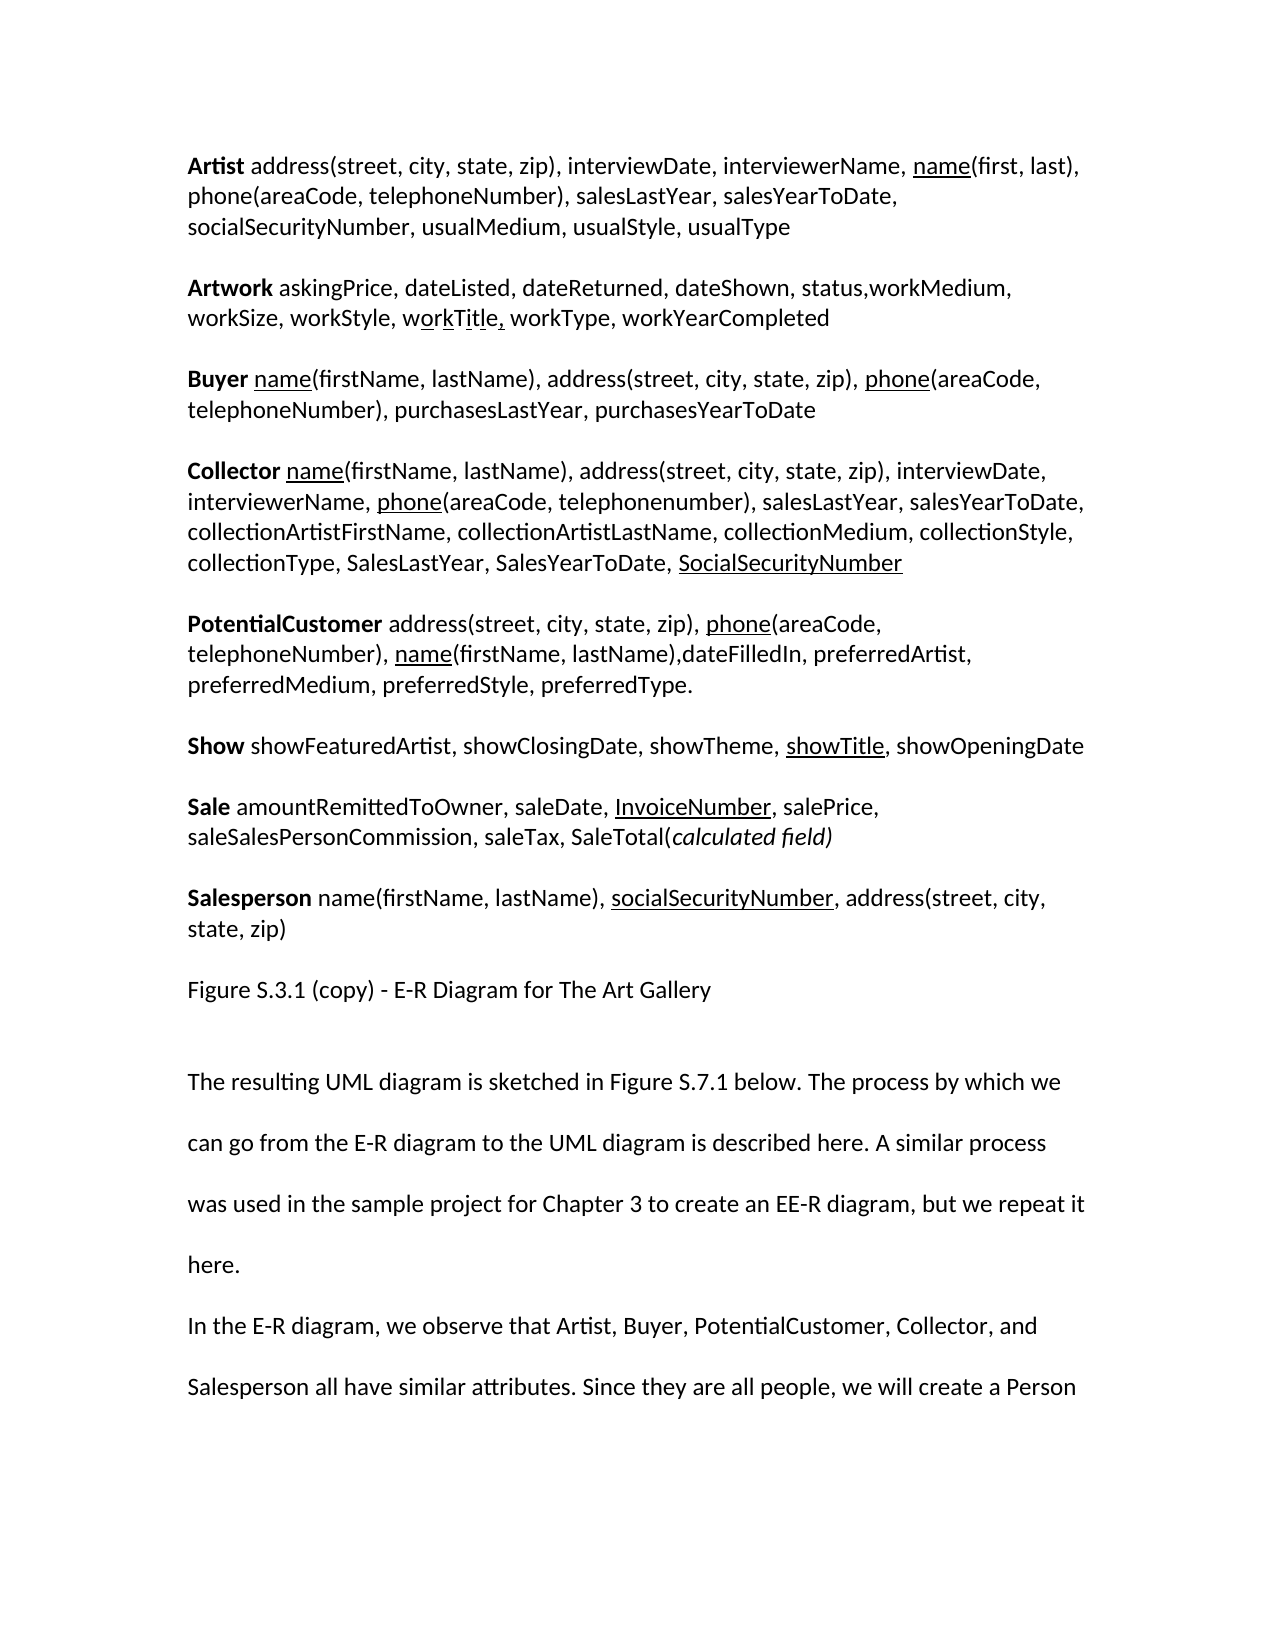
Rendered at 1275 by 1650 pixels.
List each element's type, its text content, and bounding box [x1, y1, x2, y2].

text Artwork askingPrice, dateListed, dateReturned, dateShown, status,workMedium, workSize, workStyle, workTitle, workType, workYearCompleted [187, 272, 1087, 333]
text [187, 1310, 1087, 1401]
text Artist address(street, city, state, zip), interviewDate, interviewerName, name(first, last), phone(areaCode, telephoneNumber), salesLastYear, salesYearToDate, socialSecurityNumber, usualMedium, usualStyle, usualType [187, 150, 1087, 242]
text Sale amountRemittedToOwner, saleDate, InvoiceNumber, salePrice, saleSalesPersonCommission, saleTax, SaleTotal(calculated field) [187, 791, 1087, 852]
text Figure S.3.1 (copy) - E-R Diagram for The Art Gallery [187, 974, 1087, 1004]
text Salesperson name(firstName, lastName), socialSecurityNumber, address(street, city, state, zip) [187, 882, 1087, 943]
text The resulting UML diagram is sketched in Figure S.7.1 below. The process by which we can go from the E-R diagram to the UML diagram is described here. A similar process was used in the sample project for Chapter 3 to create an EE-R diagram, but we repeat it here. [187, 1066, 1087, 1279]
text Collector name(firstName, lastName), address(street, city, state, zip), interviewDate, interviewerName, phone(areaCode, telephonenumber), salesLastYear, salesYearToDate, collectionArtistFirstName, collectionArtistLastName, collectionMedium, collectionStyle, collectionType, SalesLastYear, SalesYearToDate, SocialSecurityNumber [187, 455, 1087, 577]
text PotentialCustomer address(street, city, state, zip), phone(areaCode, telephoneNumber), name(firstName, lastName),dateFilledIn, preferredArtist, preferredMedium, preferredStyle, preferredType. [187, 608, 1087, 699]
text Buyer name(firstName, lastName), address(street, city, state, zip), phone(areaCode, telephoneNumber), purchasesLastYear, purchasesYearToDate [187, 364, 1087, 425]
text Show showFeaturedArtist, showClosingDate, showTheme, showTitle, showOpeningDate [187, 730, 1087, 760]
